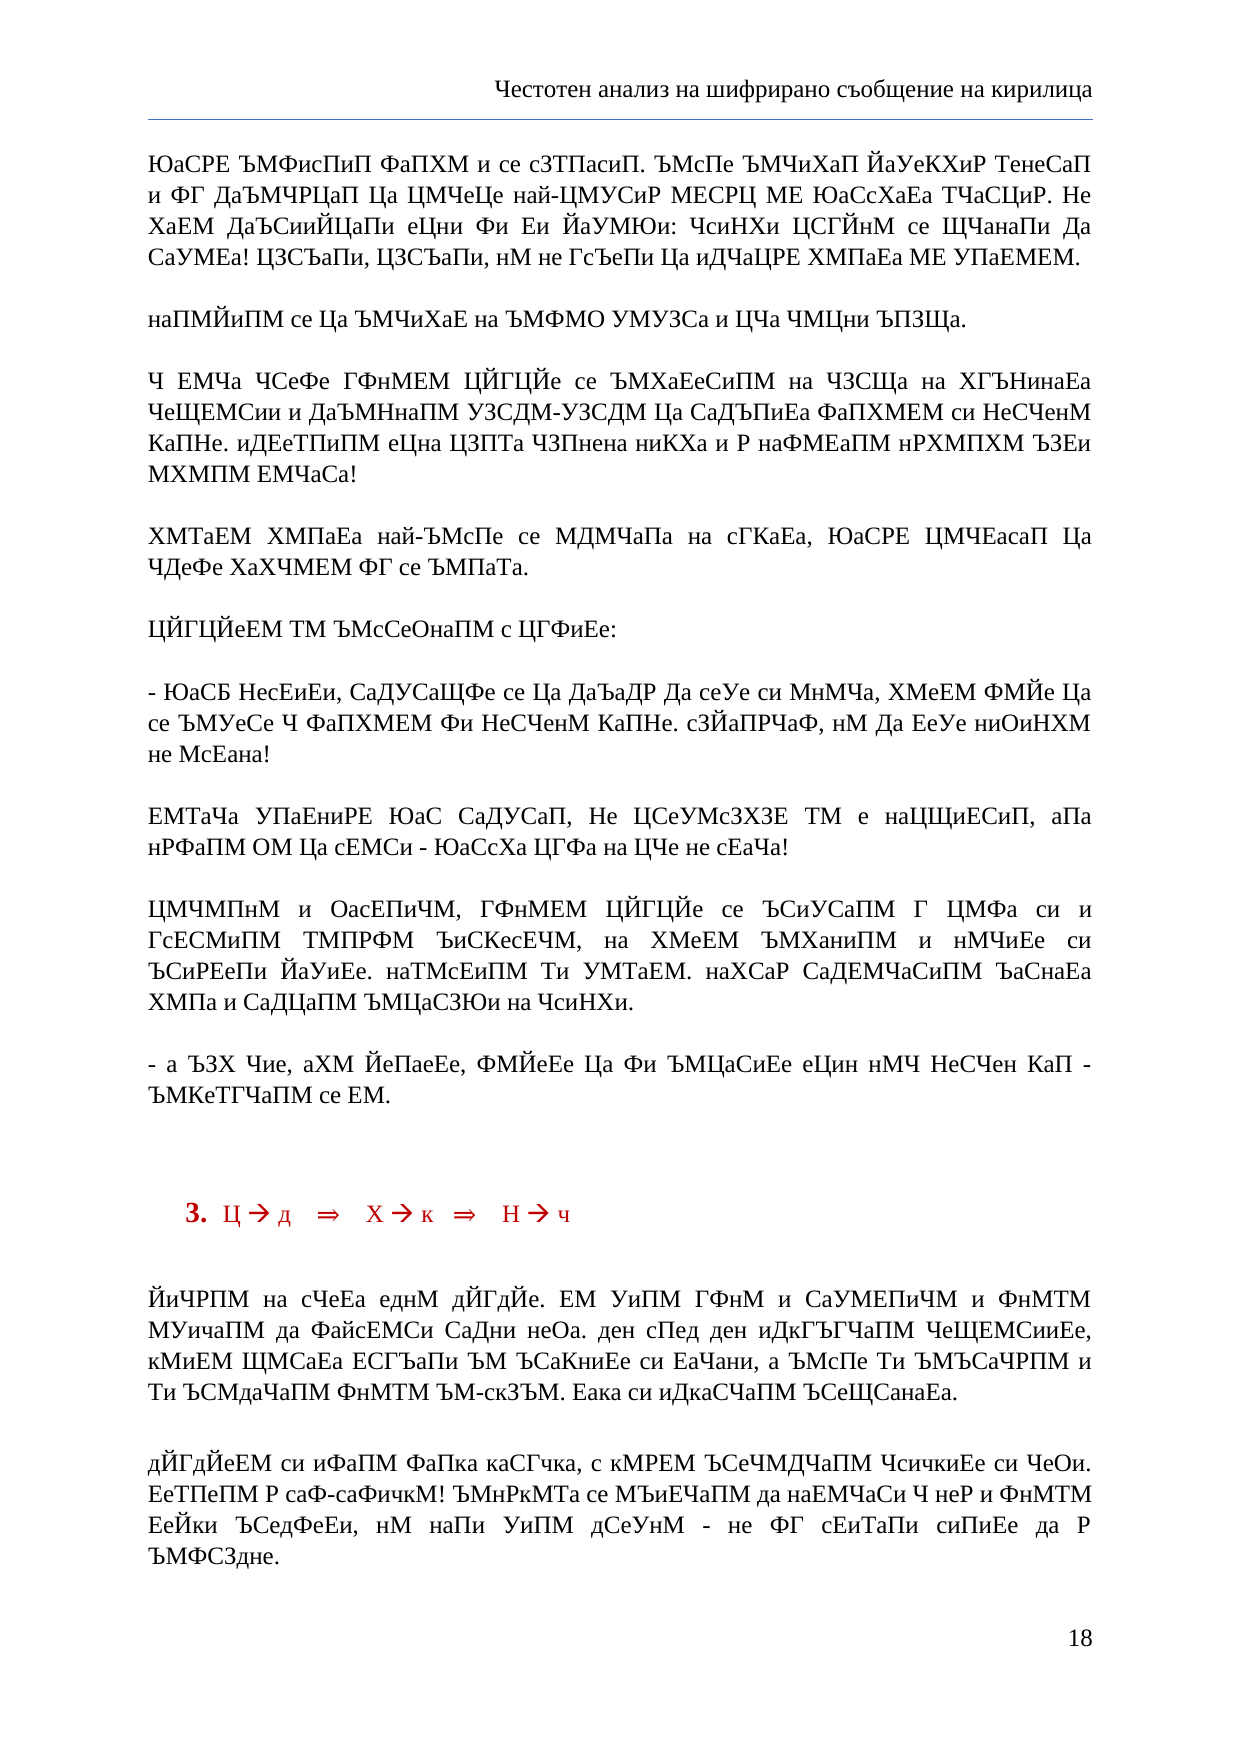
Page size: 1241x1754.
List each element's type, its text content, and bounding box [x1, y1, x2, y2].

text - а ЪЗХ Чие, аХМ ЙеПаеЕе, ФМЙеЕе Ца Фи ЪМЦаСиЕе еЦин нМЧ НеСЧен КаП - ЪМКеТГЧаПМ се ЕМ. [148, 1049, 1093, 1109]
text - ЮаСБ НесЕиЕи, СаДУСаЩФе се Ца ДаЪаДР Да сеУе си МнМЧа, ХМеЕМ ФМЙе Ца се ЪМУеСе Ч ФаПХМЕМ Фи НеСЧенМ КаПНе. сЗЙаПРЧаФ, нМ Да ЕеУе ниОиНХМ не МсЕана! [148, 677, 1093, 767]
text ЕМТаЧа УПаЕниРЕ ЮаС СаДУСаП, Не ЦСеУМсЗХЗЕ ТМ е наЦЩиЕСиП, аПа нРФаПМ ОМ Ца сЕМСи - ЮаСсХа ЦГФа на ЦЧе не сЕаЧа! [148, 801, 1093, 861]
text наПМЙиПМ се Ца ЪМЧиХаЕ на ЪМФМО УМУЗСа и ЦЧа ЧМЦни ЪПЗЩа. [148, 304, 1093, 333]
text ЦЙГЦЙеЕМ ТМ ЪМсСеОнаПМ с ЦГФиЕе: [148, 614, 1093, 643]
list Ц д ⇒ Х к ⇒ Н ч [185, 1195, 1093, 1229]
text ЮаСРЕ ЪМФисПиП ФаПХМ и се сЗТПасиП. ЪМсПе ЪМЧиХаП ЙаУеКХиР ТенеСаП и ФГ ДаЪМЧРЦаП Ца ЦМЧеЦе най-ЦМУСиР МЕСРЦ МЕ ЮаСсХаЕа ТЧаСЦиР. Не ХаЕМ ДаЪСииЙЦаПи еЦни Фи Еи ЙаУМЮи: ЧсиНХи ЦСГЙнМ се ЩЧанаПи Да СаУМЕа! ЦЗСЪаПи, ЦЗСЪаПи, нМ не ГсЪеПи Ца иДЧаЦРЕ ХМПаЕа МЕ УПаЕМЕМ. [148, 149, 1093, 271]
text дЙГдЙеЕМ си иФаПМ ФаПка каСГчка, с кМРЕМ ЪСеЧМДЧаПМ ЧсичкиЕе си ЧеОи. ЕеТПеПМ Р саФ-саФичкМ! ЪМнРкМТа се МЪиЕЧаПМ да наЕМЧаСи Ч неР и ФнМТМ ЕеЙки ЪСедФеЕи, нМ наПи УиПМ дСеУнМ - не ФГ сЕиТаПи сиПиЕе да Р ЪМФСЗдне. [148, 1448, 1093, 1569]
text Ч ЕМЧа ЧСеФе ГФнМЕМ ЦЙГЦЙе се ЪМХаЕеСиПМ на ЧЗСЩа на ХГЪНинаЕа ЧеЩЕМСии и ДаЪМНнаПМ УЗСДМ-УЗСДМ Ца СаДЪПиЕа ФаПХМЕМ си НеСЧенМ КаПНе. иДЕеТПиПМ еЦна ЦЗПТа ЧЗПнена ниКХа и Р наФМЕаПМ нРХМПХМ ЪЗЕи МХМПМ ЕМЧаСа! [148, 366, 1093, 488]
text ХМТаЕМ ХМПаЕа най-ЪМсПе се МДМЧаПа на сГКаЕа, ЮаСРЕ ЦМЧЕасаП Ца ЧДеФе ХаХЧМЕМ ФГ се ЪМПаТа. [148, 521, 1093, 581]
text ЦМЧМПнМ и ОасЕПиЧМ, ГФнМЕМ ЦЙГЦЙе се ЪСиУСаПМ Г ЦМФа си и ГсЕСМиПМ ТМПРФМ ЪиСКесЕЧМ, на ХМеЕМ ЪМХаниПМ и нМЧиЕе си ЪСиРЕеПи ЙаУиЕе. наТМсЕиПМ Ти УМТаЕМ. наХСаР СаДЕМЧаСиПМ ЪаСнаЕа ХМПа и СаДЦаПМ ЪМЦаСЗЮи на ЧсиНХи. [148, 894, 1093, 1016]
text ЙиЧРПМ на сЧеЕа еднМ дЙГдЙе. ЕМ УиПМ ГФнМ и СаУМЕПиЧМ и ФнМТМ МУичаПМ да ФайсЕМСи СаДни неОа. ден сПед ден иДкГЪГЧаПМ ЧеЩЕМСииЕе, кМиЕМ ЩМСаЕа ЕСГЪаПи ЪМ ЪСаКниЕе си ЕаЧани, а ЪМсПе Ти ЪМЪСаЧРПМ и Ти ЪСМдаЧаПМ ФнМТМ ЪМ-скЗЪМ. Еака си иДкаСЧаПМ ЪСеЩСанаЕа. [148, 1284, 1093, 1406]
